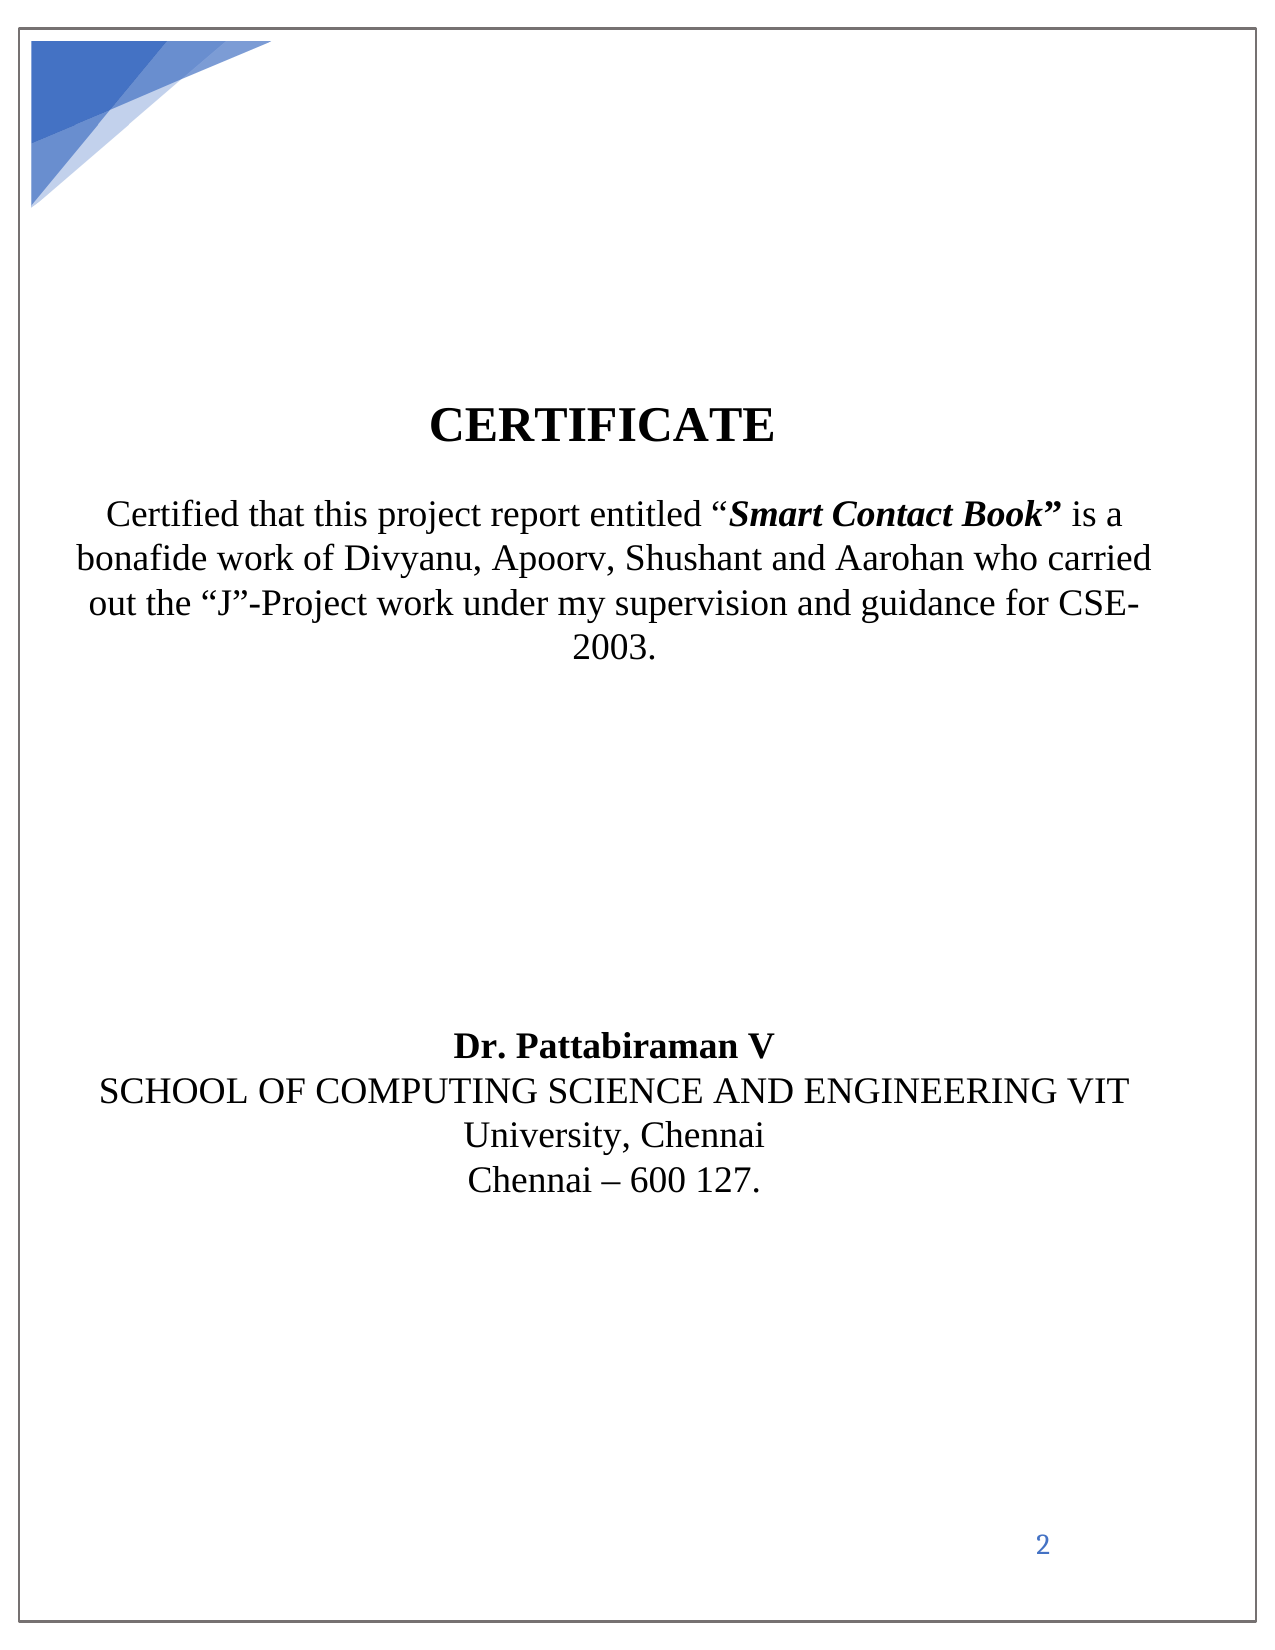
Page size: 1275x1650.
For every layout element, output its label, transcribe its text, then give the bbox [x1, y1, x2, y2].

picture [31, 40, 273, 209]
subtitle CERTIFICATE [75, 395, 1129, 452]
text Dr. Pattabiraman V [76, 1024, 1152, 1067]
text SCHOOL OF COMPUTING SCIENCE AND ENGINEERING VIT University, Chennai [76, 1068, 1152, 1156]
text Certified that this project report entitled “Smart Contact Book” is a bonafide work of Divyanu, Apoorv, Shushant and Aarohan who carried out the “J”-Project work under my supervision and guidance for CSE-2003. [76, 491, 1152, 668]
text Chennai – 600 127. [76, 1157, 1152, 1200]
